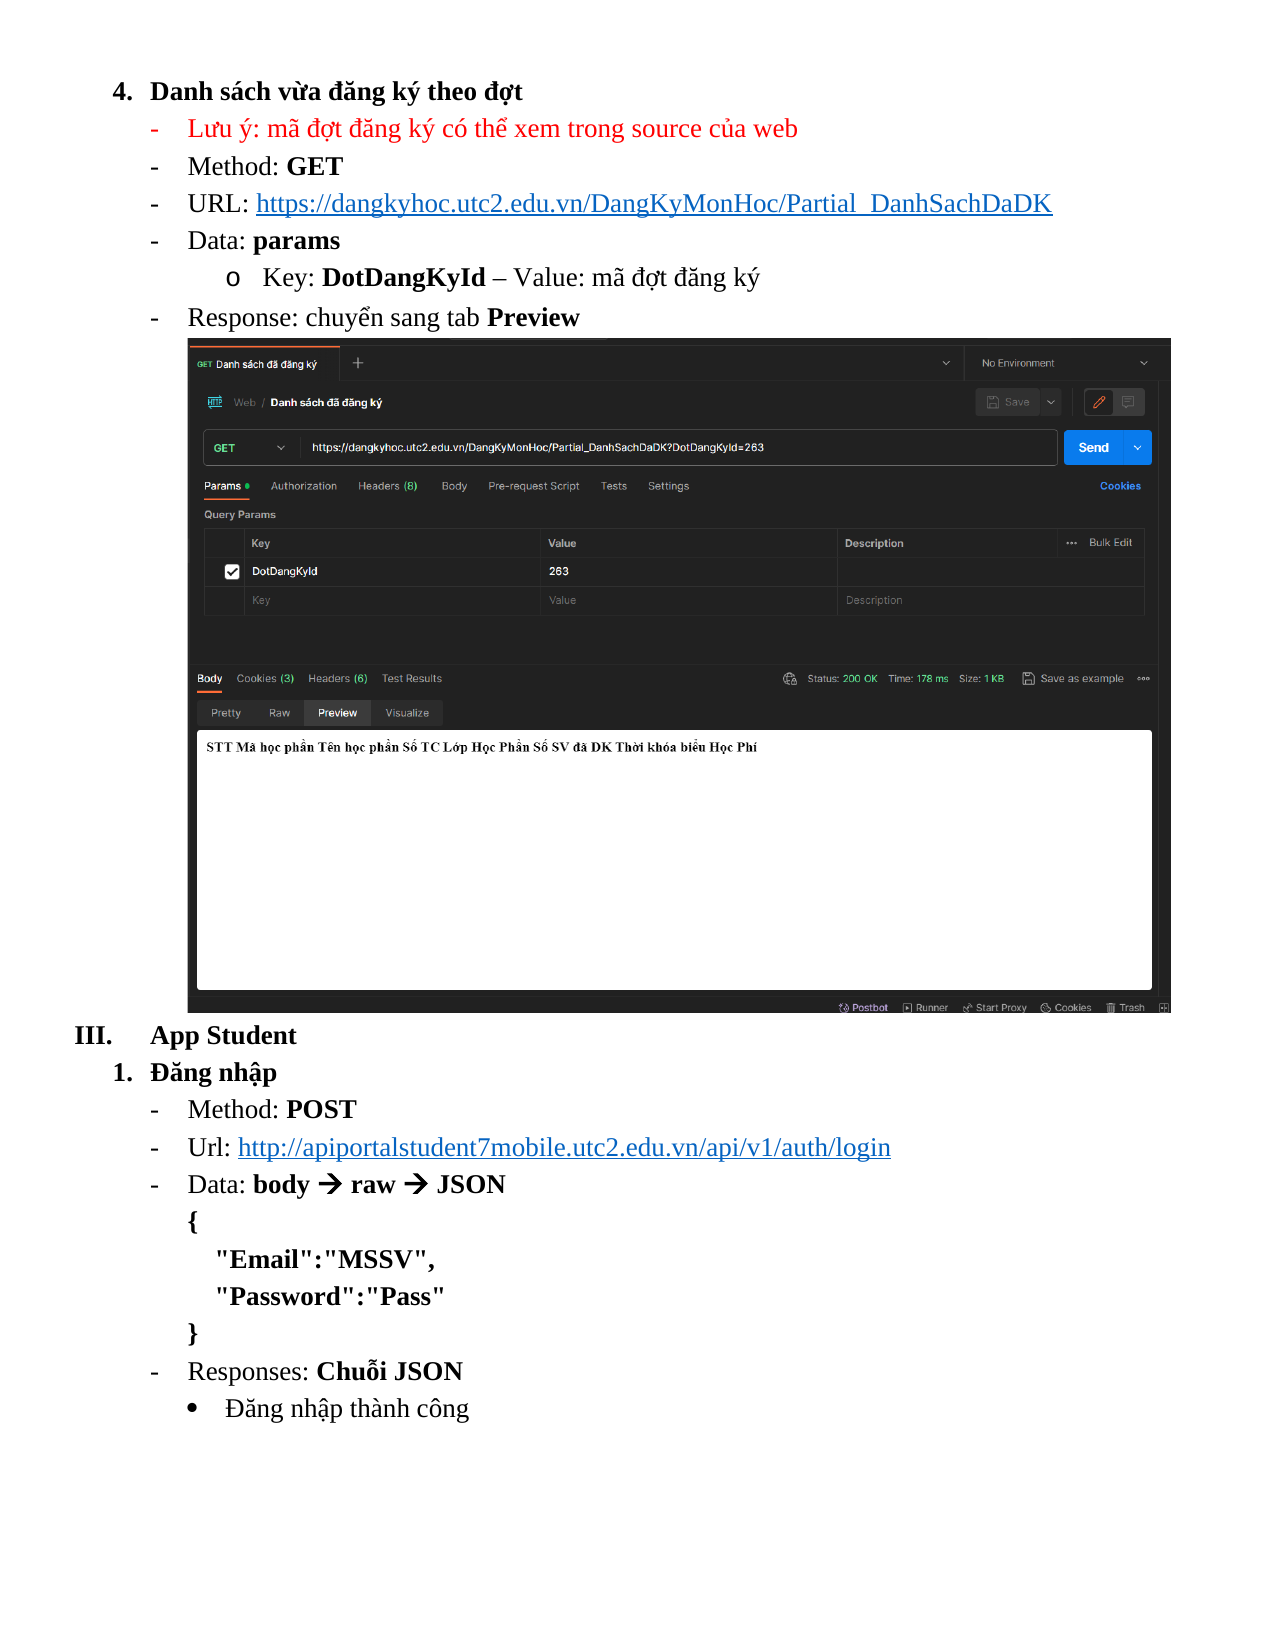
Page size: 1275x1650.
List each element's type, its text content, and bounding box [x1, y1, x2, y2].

list Key: DotDangKyId – Value: mã đợt đăng ký [225, 261, 1200, 295]
list Đăng nhập [112, 1056, 1200, 1087]
list } [187, 1317, 1200, 1348]
list Url: http://apiportalstudent7mobile.utc2.edu.vn/api/v1/auth/login [150, 1131, 1200, 1162]
list Lưu ý: mã đợt đăng ký có thể xem trong source của web [150, 112, 1200, 143]
list { [187, 1205, 1200, 1237]
list Data: body raw JSON [150, 1168, 1200, 1199]
list URL: https://dangkyhoc.utc2.edu.vn/DangKyMonHoc/Partial_DanhSachDaDK [150, 187, 1200, 218]
list Method: POST [150, 1093, 1200, 1124]
picture [187, 338, 1171, 1013]
list Response: chuyển sang tab Preview [150, 302, 1200, 333]
list Responses: Chuỗi JSON [150, 1354, 1200, 1386]
list "Password":"Pass" [187, 1280, 1200, 1311]
list Method: GET [150, 149, 1200, 181]
list Data: params [150, 224, 1200, 255]
list Đăng nhập thành công [187, 1392, 1200, 1423]
list Danh sách vừa đăng ký theo đợt [112, 75, 1200, 106]
list "Email":"MSSV", [187, 1243, 1200, 1274]
list App Student [112, 1019, 1200, 1050]
